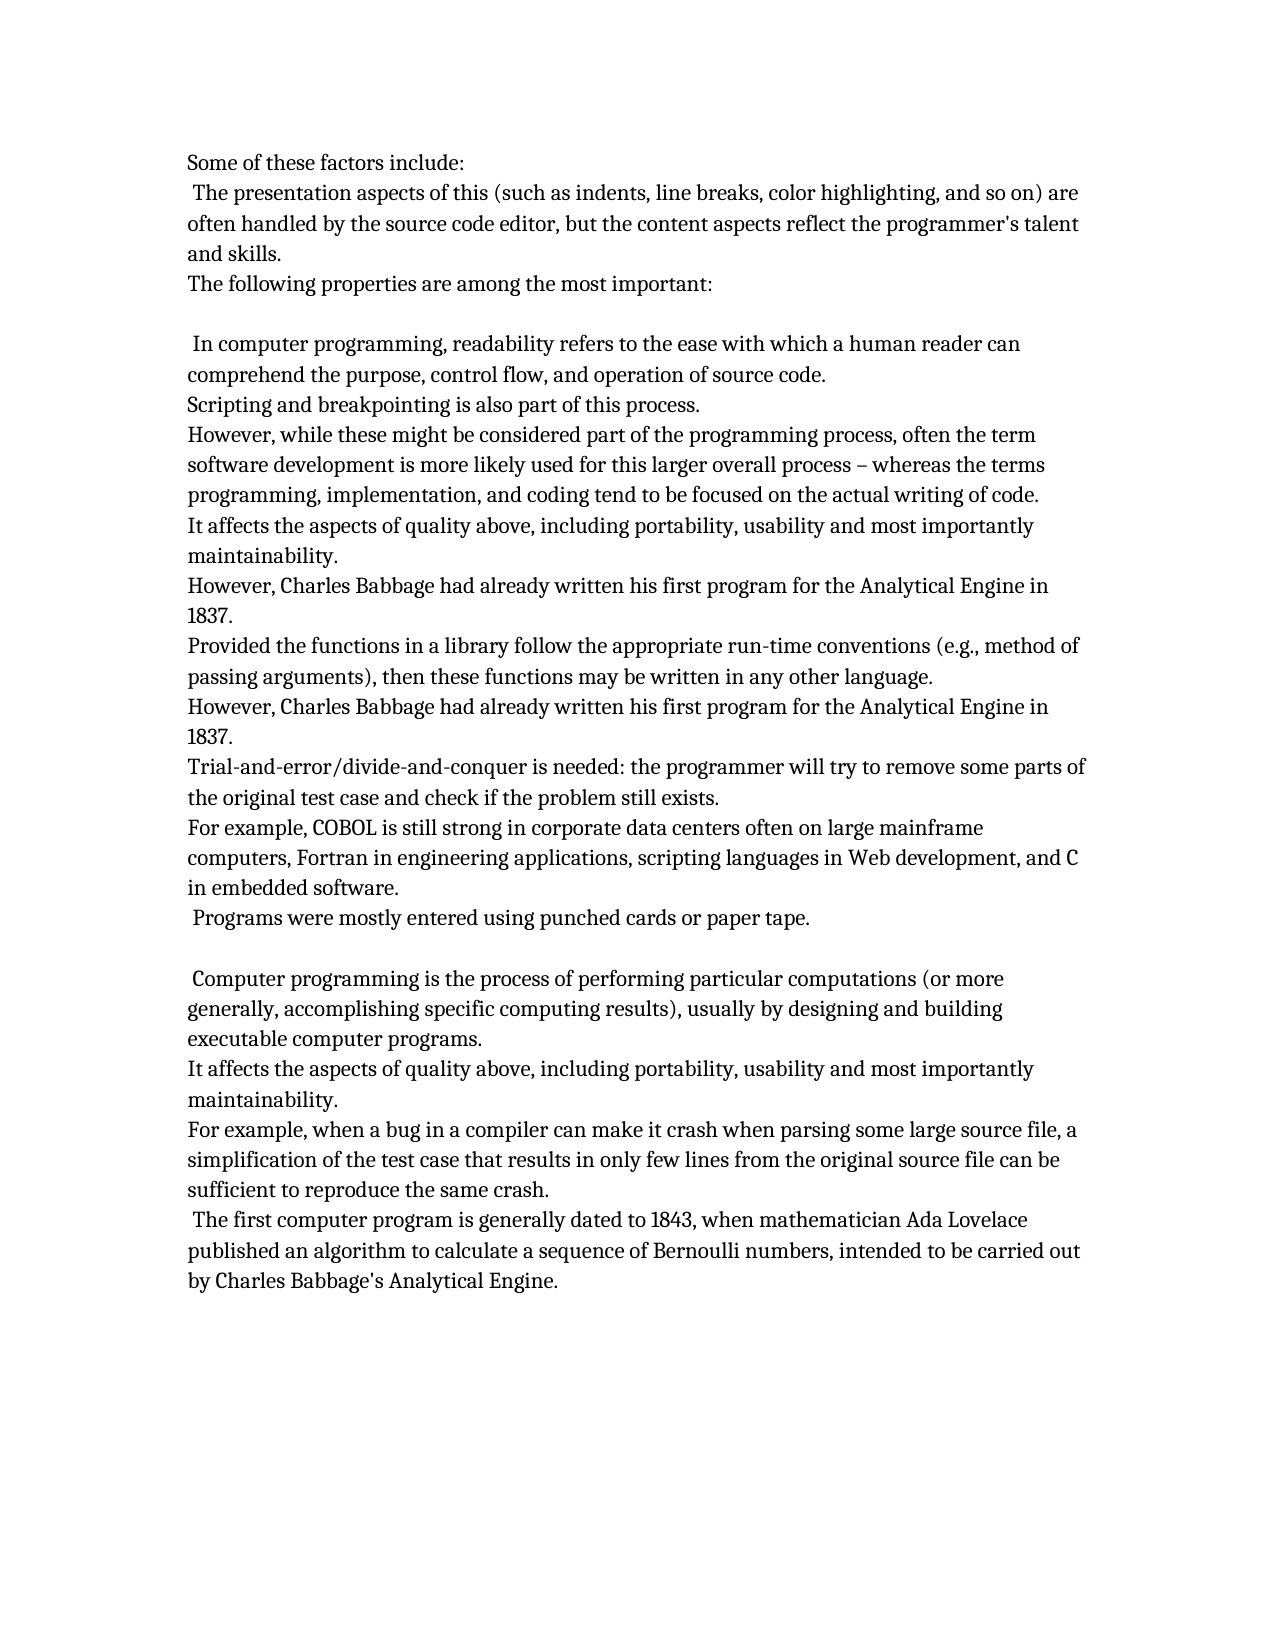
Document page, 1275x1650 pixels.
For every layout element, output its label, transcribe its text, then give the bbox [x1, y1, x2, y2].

text Some of these factors include: The presentation aspects of this (such as indents, line breaks, color highlighting, and so on) are often handled by the source code editor, but the content aspects reflect the programmer's talent and skills. The following properties are among the most important: In computer programming, readability refers to the ease with which a human reader can comprehend the purpose, control flow, and operation of source code. Scripting and breakpointing is also part of this process. However, while these might be considered part of the programming process, often the term software development is more likely used for this larger overall process – whereas the terms programming, implementation, and coding tend to be focused on the actual writing of code. It affects the aspects of quality above, including portability, usability and most importantly maintainability. However, Charles Babbage had already written his first program for the Analytical Engine in 1837. Provided the functions in a library follow the appropriate run-time conventions (e.g., method of passing arguments), then these functions may be written in any other language. However, Charles Babbage had already written his first program for the Analytical Engine in 1837. Trial-and-error/divide-and-conquer is needed: the programmer will try to remove some parts of the original test case and check if the problem still exists. For example, COBOL is still strong in corporate data centers often on large mainframe computers, Fortran in engineering applications, scripting languages in Web development, and C in embedded software. Programs were mostly entered using punched cards or paper tape. Computer programming is the process of performing particular computations (or more generally, accomplishing specific computing results), usually by designing and building executable computer programs. It affects the aspects of quality above, including portability, usability and most importantly maintainability. For example, when a bug in a compiler can make it crash when parsing some large source file, a simplification of the test case that results in only few lines from the original source file can be sufficient to reproduce the same crash. The first computer program is generally dated to 1843, when mathematician Ada Lovelace published an algorithm to calculate a sequence of Bernoulli numbers, intended to be carried out by Charles Babbage's Analytical Engine. [187, 150, 1087, 1294]
